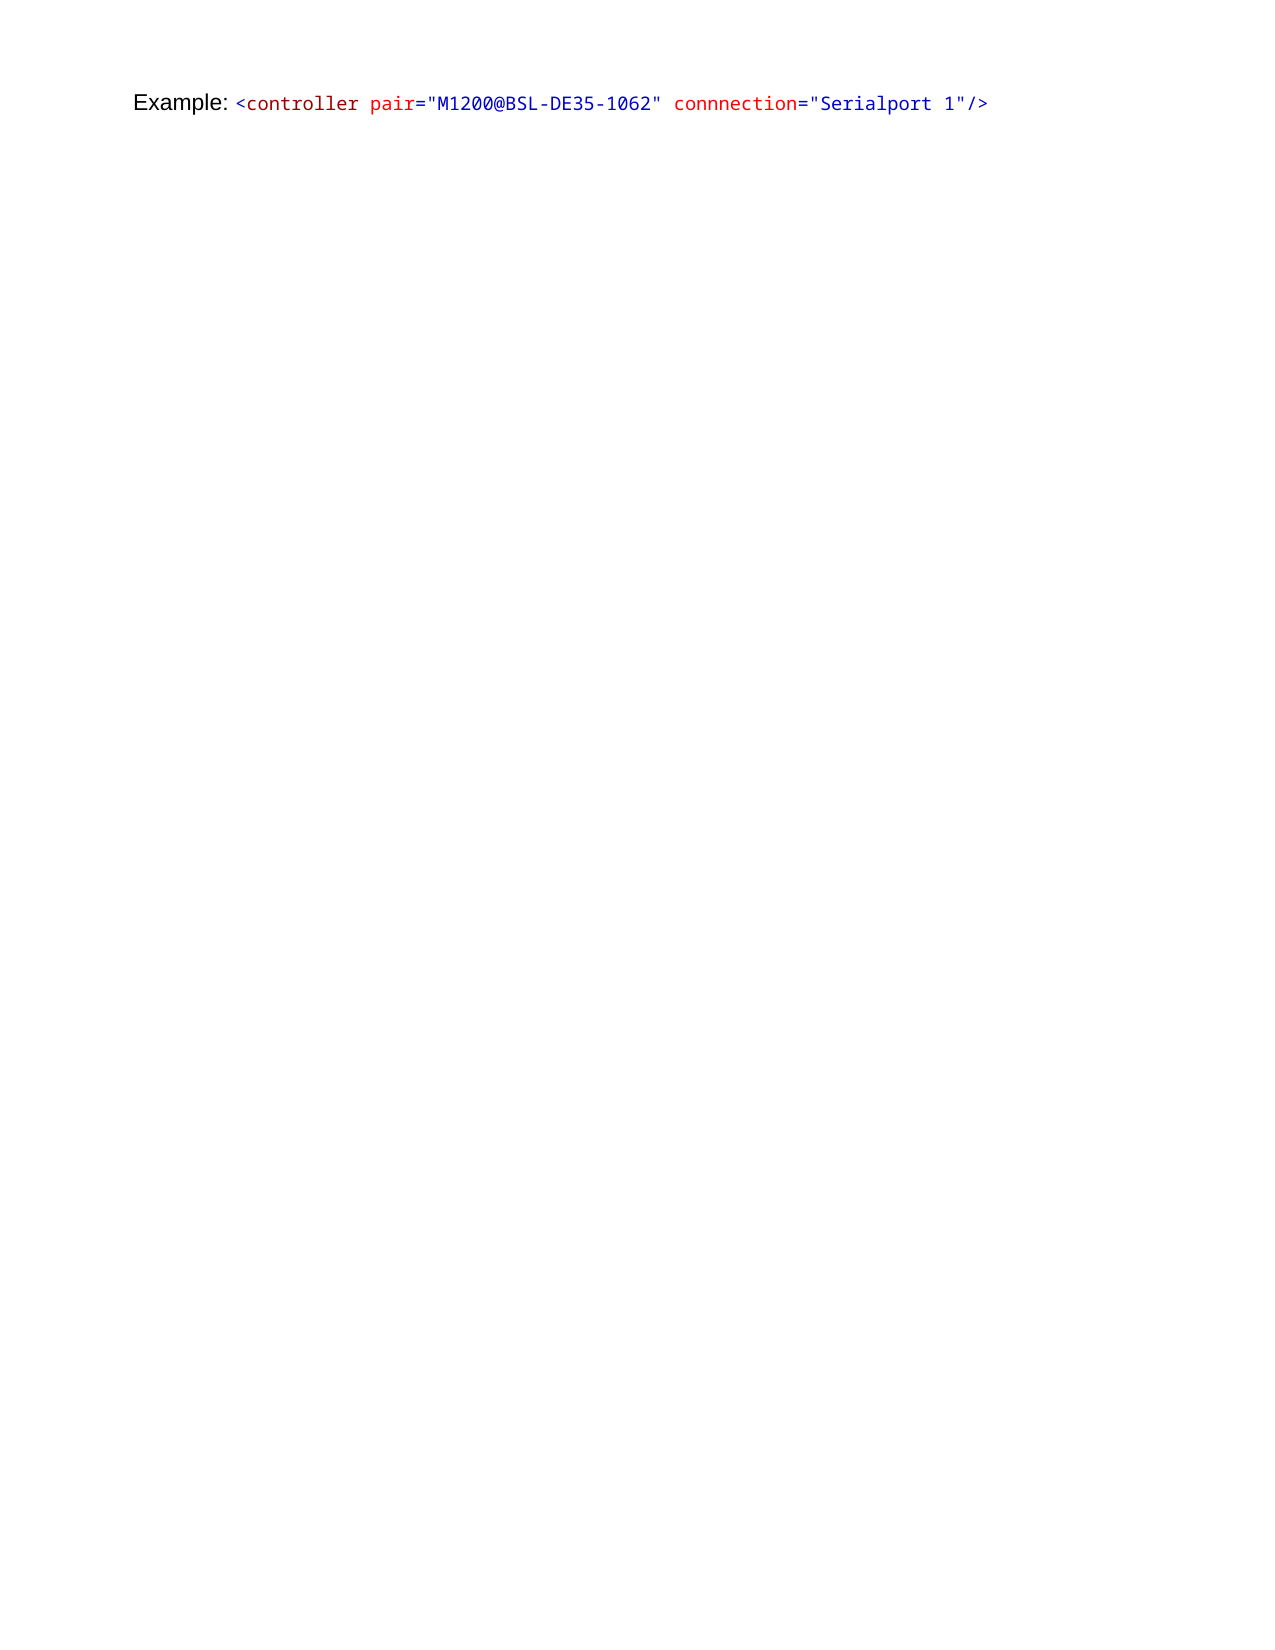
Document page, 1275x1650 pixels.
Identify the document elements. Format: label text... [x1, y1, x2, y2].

text Example: <controller pair="M1200@BSL-DE35-1062" connnection="Serialport 1"/> [133, 89, 1127, 116]
